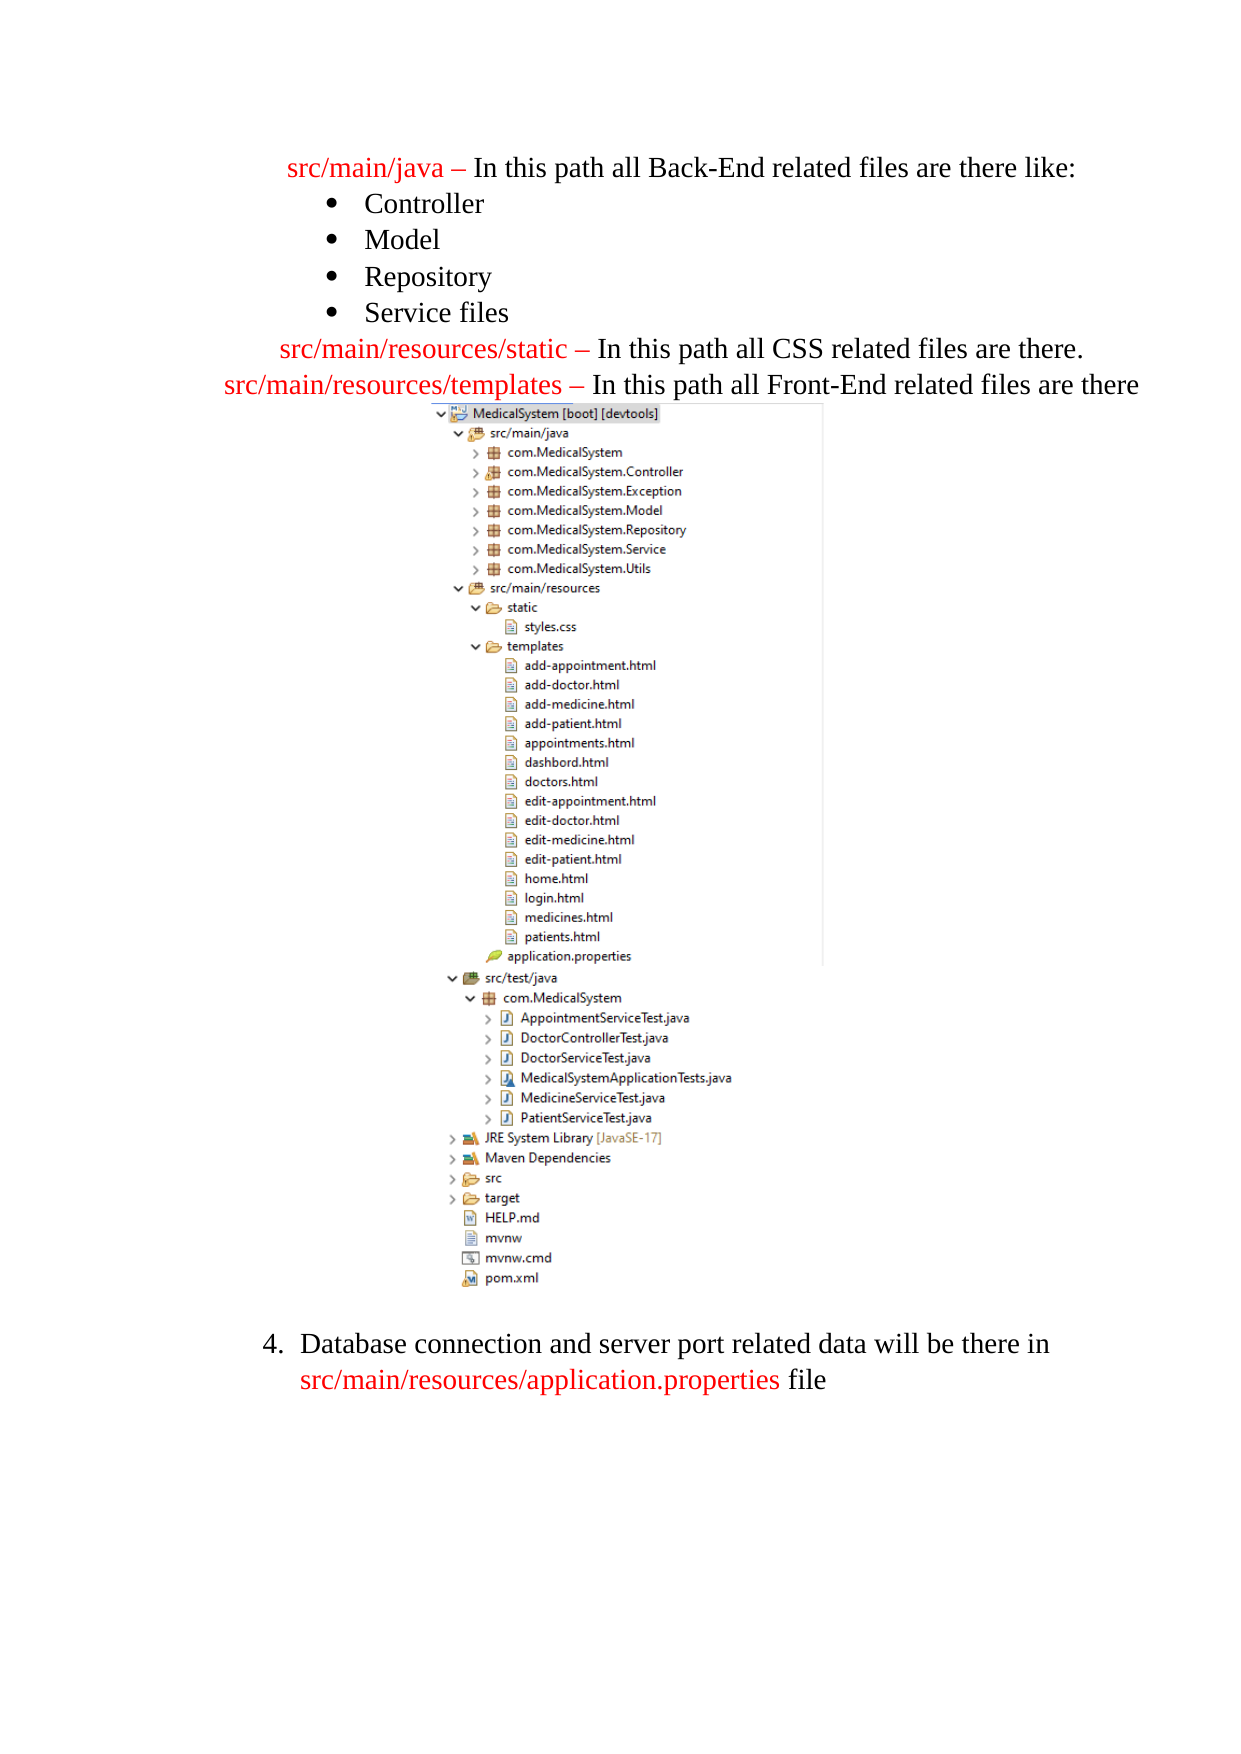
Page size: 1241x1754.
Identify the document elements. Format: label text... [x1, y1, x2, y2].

picture [433, 967, 823, 1288]
picture [431, 403, 824, 966]
list Repository [327, 259, 1139, 292]
list src/main/java – In this path all Back-End related files are there like: [224, 150, 1139, 183]
list Model [327, 222, 1139, 256]
list Service files [327, 295, 1139, 328]
list src/main/resources/static – In this path all CSS related files are there. [224, 331, 1139, 365]
list Controller [327, 186, 1139, 220]
list Database connection and server port related data will be there in src/main/resources/application.properties file [262, 1326, 1139, 1396]
list src/main/resources/templates – In this path all Front-End related files are there [224, 367, 1139, 401]
